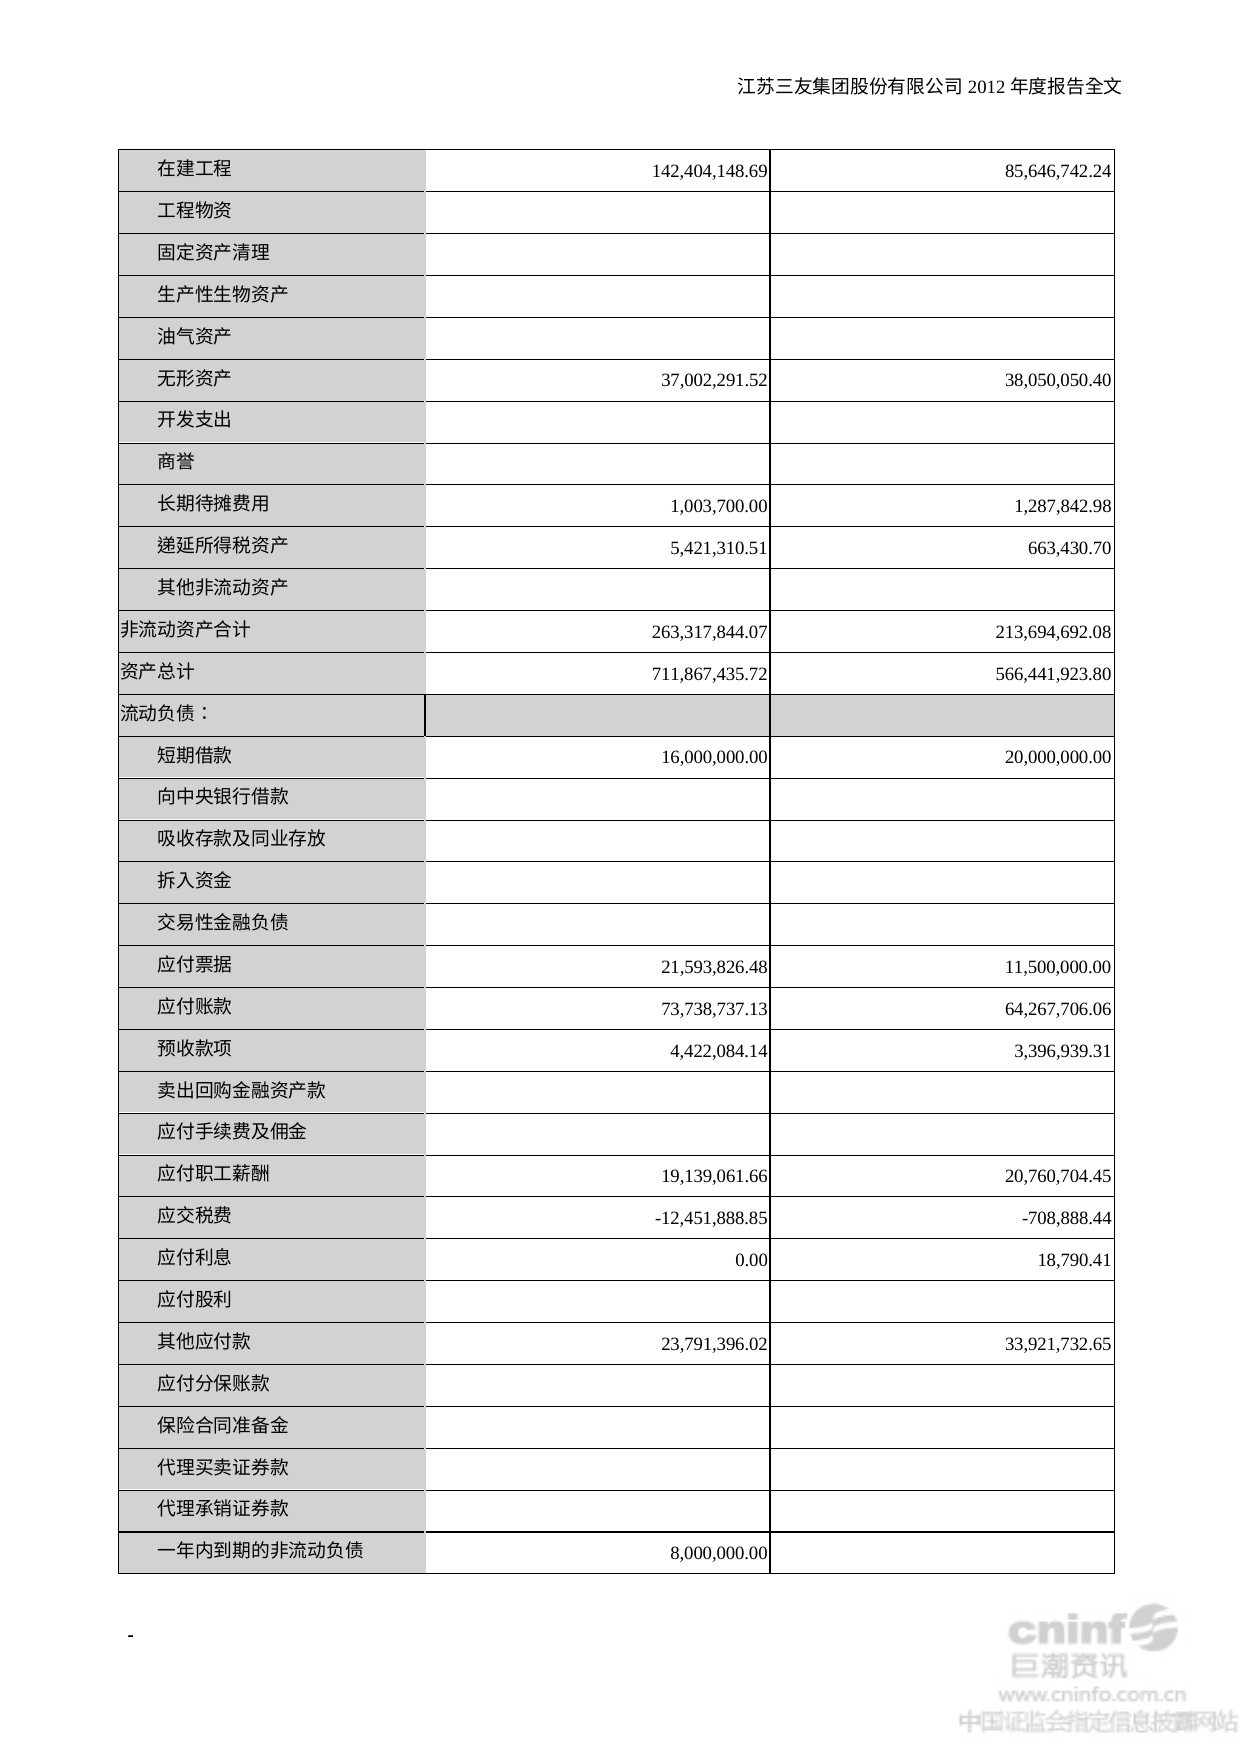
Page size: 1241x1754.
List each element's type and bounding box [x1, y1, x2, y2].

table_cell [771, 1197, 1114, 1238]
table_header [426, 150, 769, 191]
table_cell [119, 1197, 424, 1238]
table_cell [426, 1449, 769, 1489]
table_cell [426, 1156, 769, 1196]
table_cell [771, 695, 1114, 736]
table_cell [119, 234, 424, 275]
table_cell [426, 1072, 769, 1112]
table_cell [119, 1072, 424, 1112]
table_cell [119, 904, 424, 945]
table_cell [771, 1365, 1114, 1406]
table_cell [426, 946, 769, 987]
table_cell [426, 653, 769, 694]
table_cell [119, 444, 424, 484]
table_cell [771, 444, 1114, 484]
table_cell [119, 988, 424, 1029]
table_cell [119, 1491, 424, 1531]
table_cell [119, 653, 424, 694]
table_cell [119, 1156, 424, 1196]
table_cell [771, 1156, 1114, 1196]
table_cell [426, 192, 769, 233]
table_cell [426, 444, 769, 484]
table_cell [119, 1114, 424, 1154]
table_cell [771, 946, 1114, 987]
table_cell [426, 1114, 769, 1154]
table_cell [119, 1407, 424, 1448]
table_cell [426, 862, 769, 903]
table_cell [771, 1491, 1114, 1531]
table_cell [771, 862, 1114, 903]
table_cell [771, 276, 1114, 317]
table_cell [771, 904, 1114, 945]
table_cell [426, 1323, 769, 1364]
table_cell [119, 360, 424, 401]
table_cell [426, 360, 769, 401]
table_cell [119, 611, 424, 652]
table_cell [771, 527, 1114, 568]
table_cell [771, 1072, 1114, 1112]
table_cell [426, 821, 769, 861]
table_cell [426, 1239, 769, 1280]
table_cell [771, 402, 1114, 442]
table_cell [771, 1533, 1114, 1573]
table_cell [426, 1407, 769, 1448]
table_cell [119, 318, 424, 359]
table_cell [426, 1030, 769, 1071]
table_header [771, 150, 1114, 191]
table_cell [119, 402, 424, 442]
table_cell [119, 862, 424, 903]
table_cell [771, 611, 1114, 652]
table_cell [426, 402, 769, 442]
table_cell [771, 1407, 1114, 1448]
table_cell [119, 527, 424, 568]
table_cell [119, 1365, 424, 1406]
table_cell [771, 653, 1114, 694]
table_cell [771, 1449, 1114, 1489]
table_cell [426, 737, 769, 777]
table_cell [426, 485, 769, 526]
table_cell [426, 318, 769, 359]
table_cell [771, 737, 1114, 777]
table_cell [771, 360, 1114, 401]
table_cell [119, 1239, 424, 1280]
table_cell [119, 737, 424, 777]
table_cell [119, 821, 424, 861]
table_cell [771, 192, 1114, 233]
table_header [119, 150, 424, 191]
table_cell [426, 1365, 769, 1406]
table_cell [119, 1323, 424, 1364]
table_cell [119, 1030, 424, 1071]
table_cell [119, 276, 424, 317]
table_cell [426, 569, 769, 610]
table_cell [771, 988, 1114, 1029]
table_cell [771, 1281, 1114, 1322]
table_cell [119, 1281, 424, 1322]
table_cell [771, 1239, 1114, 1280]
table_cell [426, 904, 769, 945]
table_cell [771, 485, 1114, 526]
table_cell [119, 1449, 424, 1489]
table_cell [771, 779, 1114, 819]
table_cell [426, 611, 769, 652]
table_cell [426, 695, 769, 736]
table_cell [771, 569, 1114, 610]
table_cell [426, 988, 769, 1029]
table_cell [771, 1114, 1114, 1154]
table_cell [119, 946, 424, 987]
picture [958, 1593, 1241, 1754]
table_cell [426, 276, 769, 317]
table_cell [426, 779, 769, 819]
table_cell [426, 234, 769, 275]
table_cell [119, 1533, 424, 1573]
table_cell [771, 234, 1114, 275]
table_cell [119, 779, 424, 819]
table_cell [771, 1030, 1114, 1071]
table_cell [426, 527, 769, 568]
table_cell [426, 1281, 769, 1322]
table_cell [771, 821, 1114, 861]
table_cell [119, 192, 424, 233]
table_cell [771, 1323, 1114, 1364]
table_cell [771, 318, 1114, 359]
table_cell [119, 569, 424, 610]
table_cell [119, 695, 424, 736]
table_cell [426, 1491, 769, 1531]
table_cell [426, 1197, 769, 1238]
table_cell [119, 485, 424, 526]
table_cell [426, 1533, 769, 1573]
